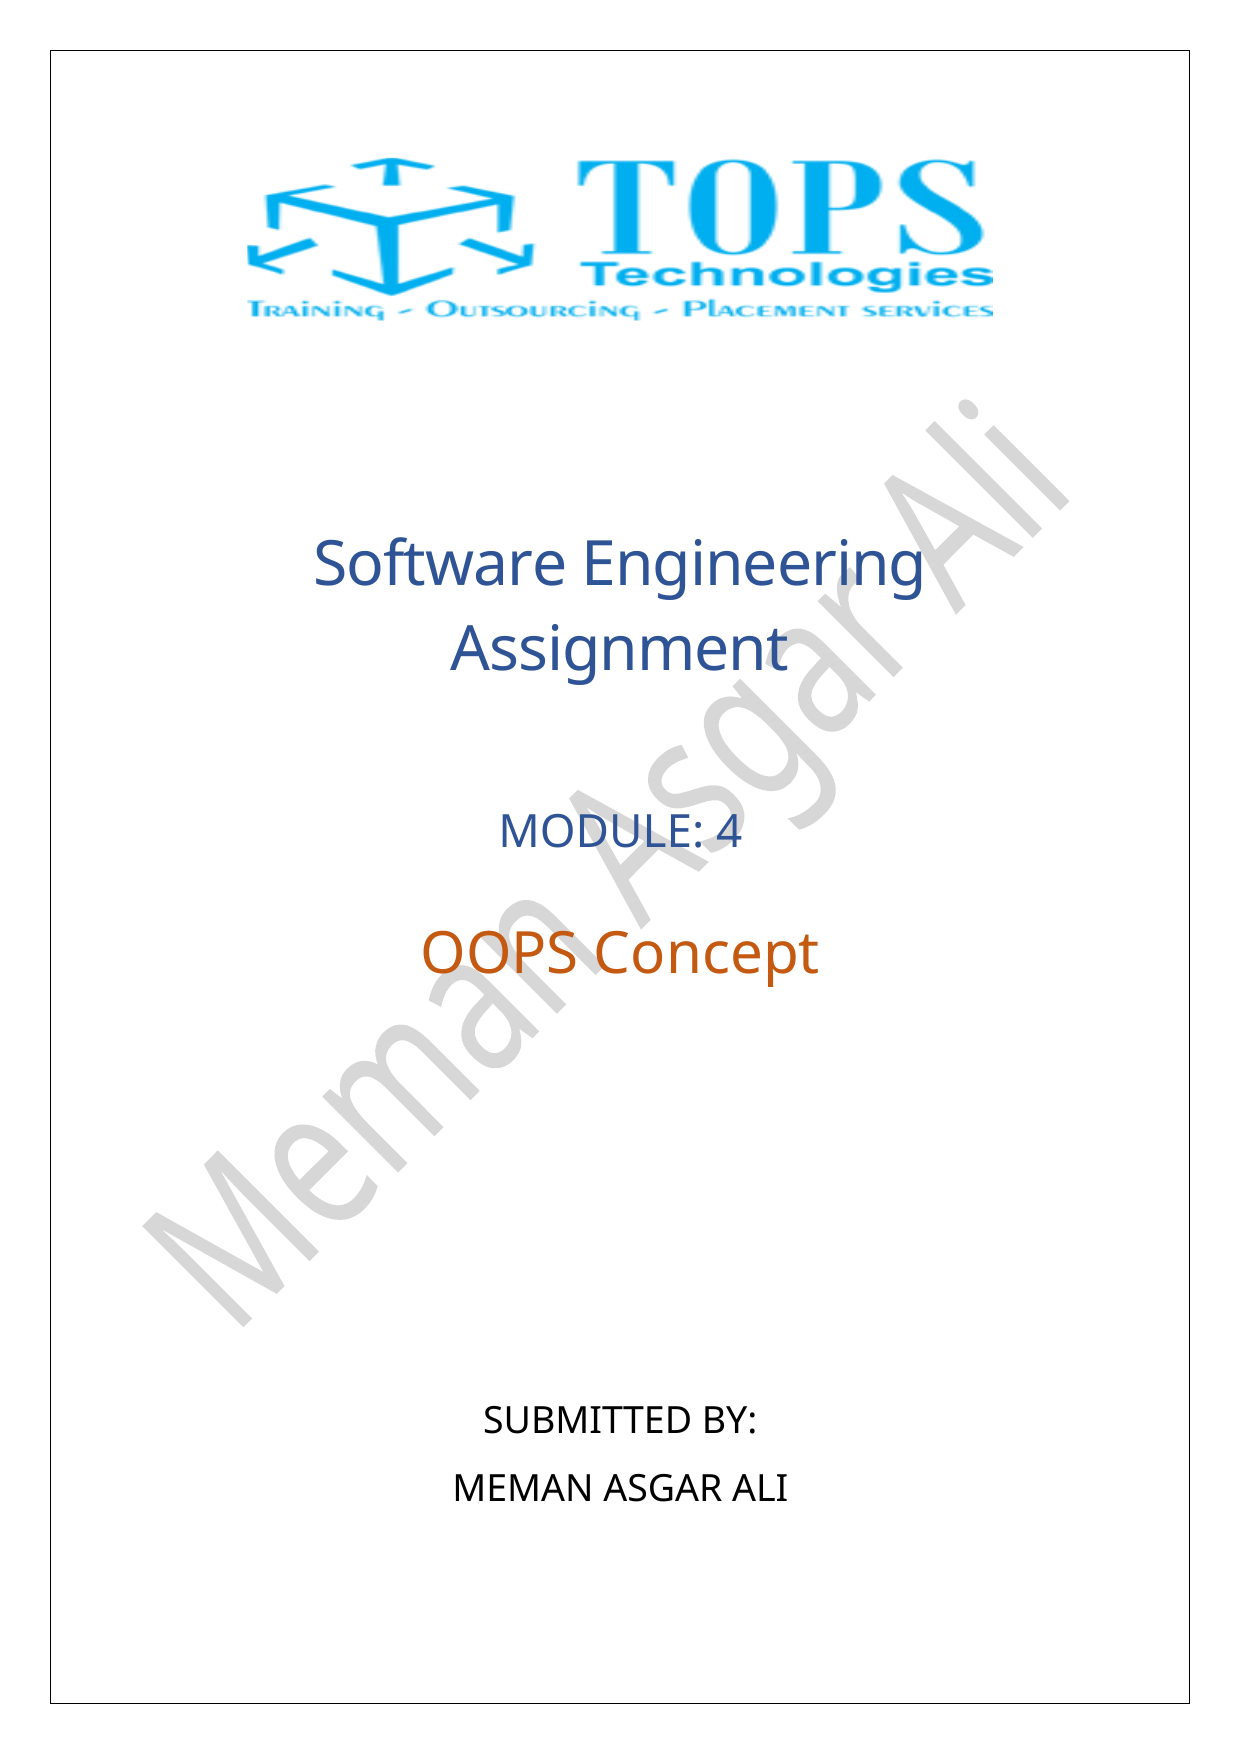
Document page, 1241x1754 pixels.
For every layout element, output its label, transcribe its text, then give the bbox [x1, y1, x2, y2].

picture [247, 150, 993, 330]
title Software Engineering Assignment [150, 518, 1090, 689]
subtitle SUBMITTED BY: [150, 1394, 1090, 1445]
subtitle MODULE: 4 [150, 798, 1090, 860]
subtitle MEMAN ASGAR ALI [150, 1461, 1090, 1512]
subtitle OOPS Concept [150, 911, 1090, 990]
